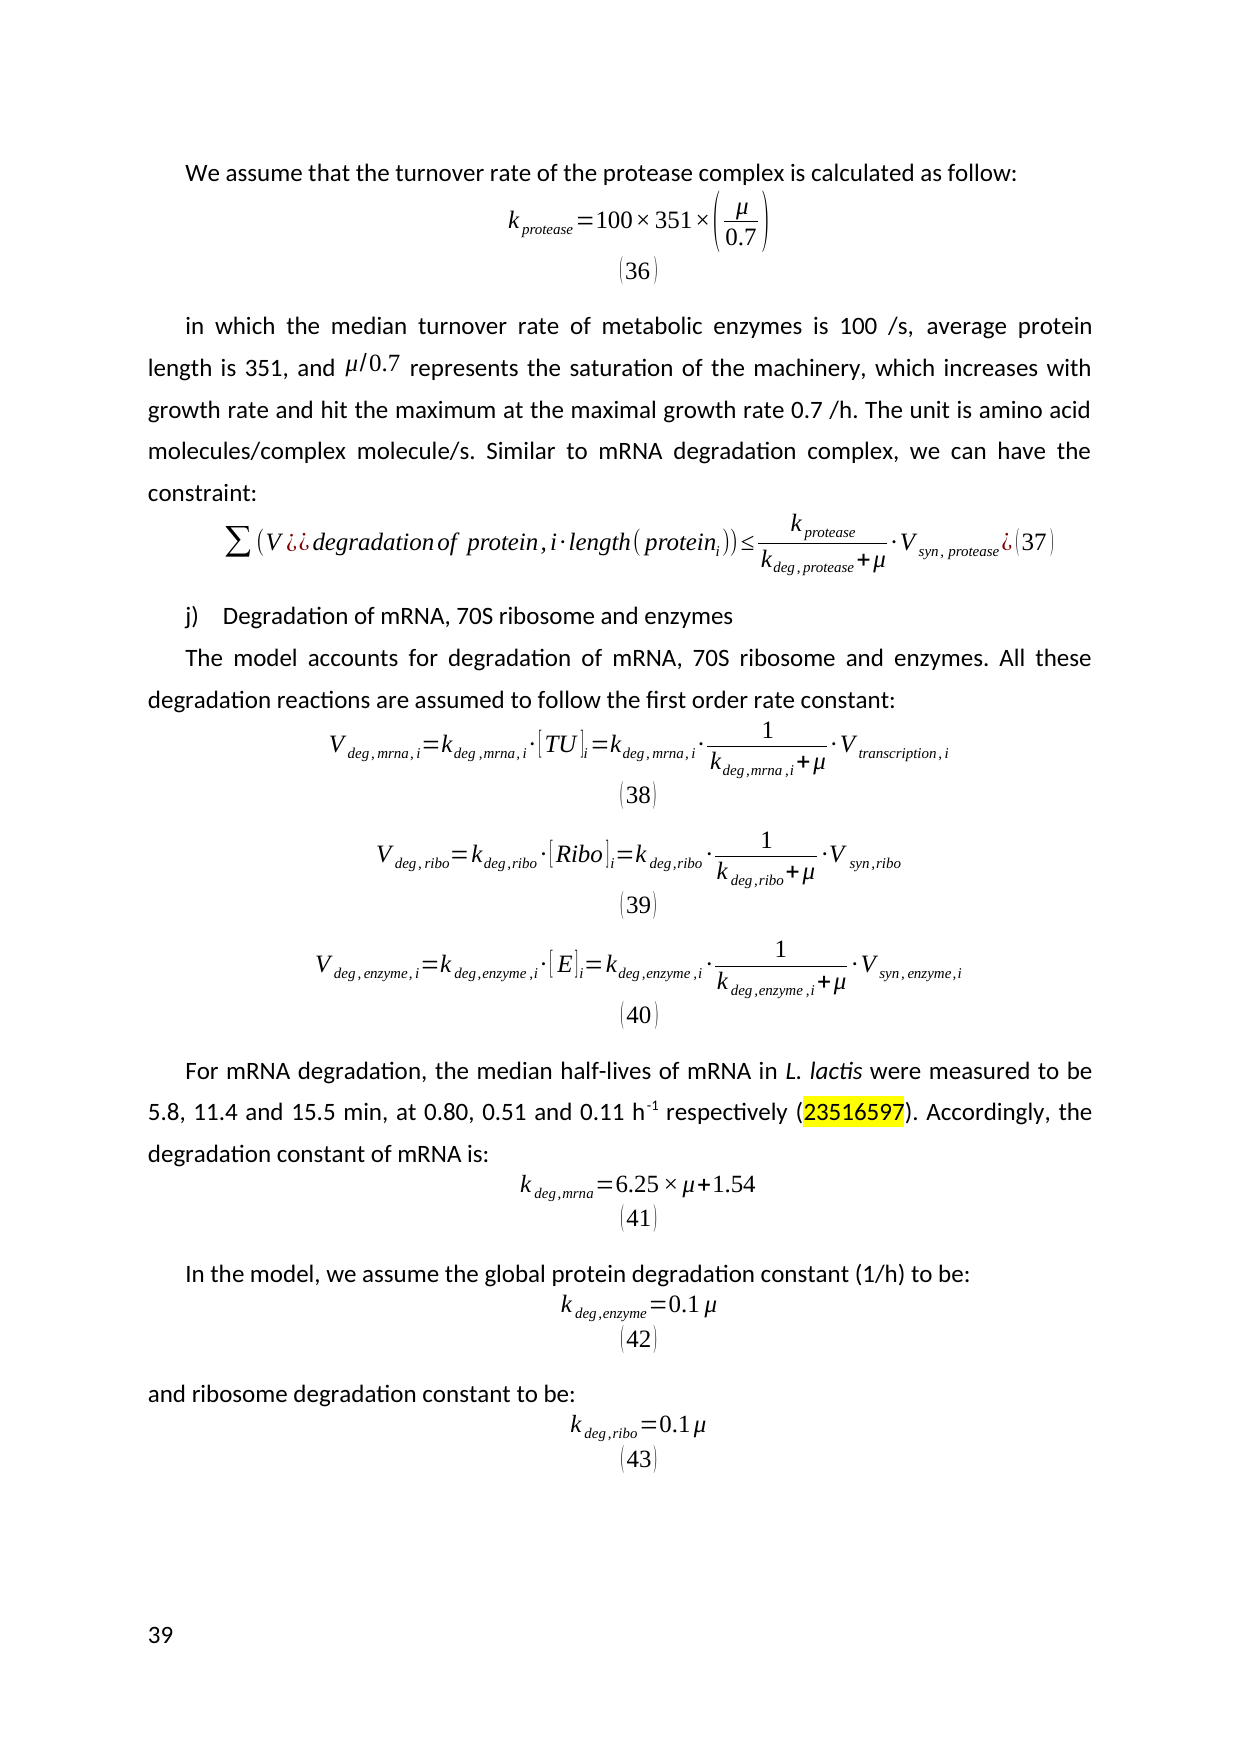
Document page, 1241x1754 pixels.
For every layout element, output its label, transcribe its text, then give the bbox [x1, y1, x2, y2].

text We assume that the turnover rate of the protease complex is calculated as follow: [148, 148, 1093, 189]
text The model accounts for degradation of mRNA, 70S ribosome and enzymes. All these degradation reactions are assumed to follow the first order rate constant: [148, 633, 1093, 716]
text and ribosome degradation constant to be: [148, 1369, 1093, 1411]
text in which the median turnover rate of metabolic enzymes is 100 /s, average protein length is 351, and represents the saturation of the machinery, which increases with growth rate and hit the maximum at the maximal growth rate 0.7 /h. The unit is amino acid molecules/complex molecule/s. Similar to mRNA degradation complex, we can have the constraint: [148, 301, 1093, 510]
text In the model, we assume the global protein degradation constant (1/h) to be: [148, 1249, 1093, 1291]
list Degradation of mRNA, 70S ribosome and enzymes [185, 591, 1093, 633]
text For mRNA degradation, ﻿the median half-lives of mRNA in L. lactis were measured to be 5.8, 11.4 and 15.5 min, at 0.80, 0.51 and 0.11 h-1 respectively (23516597). Accordingly, the degradation constant of mRNA is: [148, 1046, 1093, 1171]
